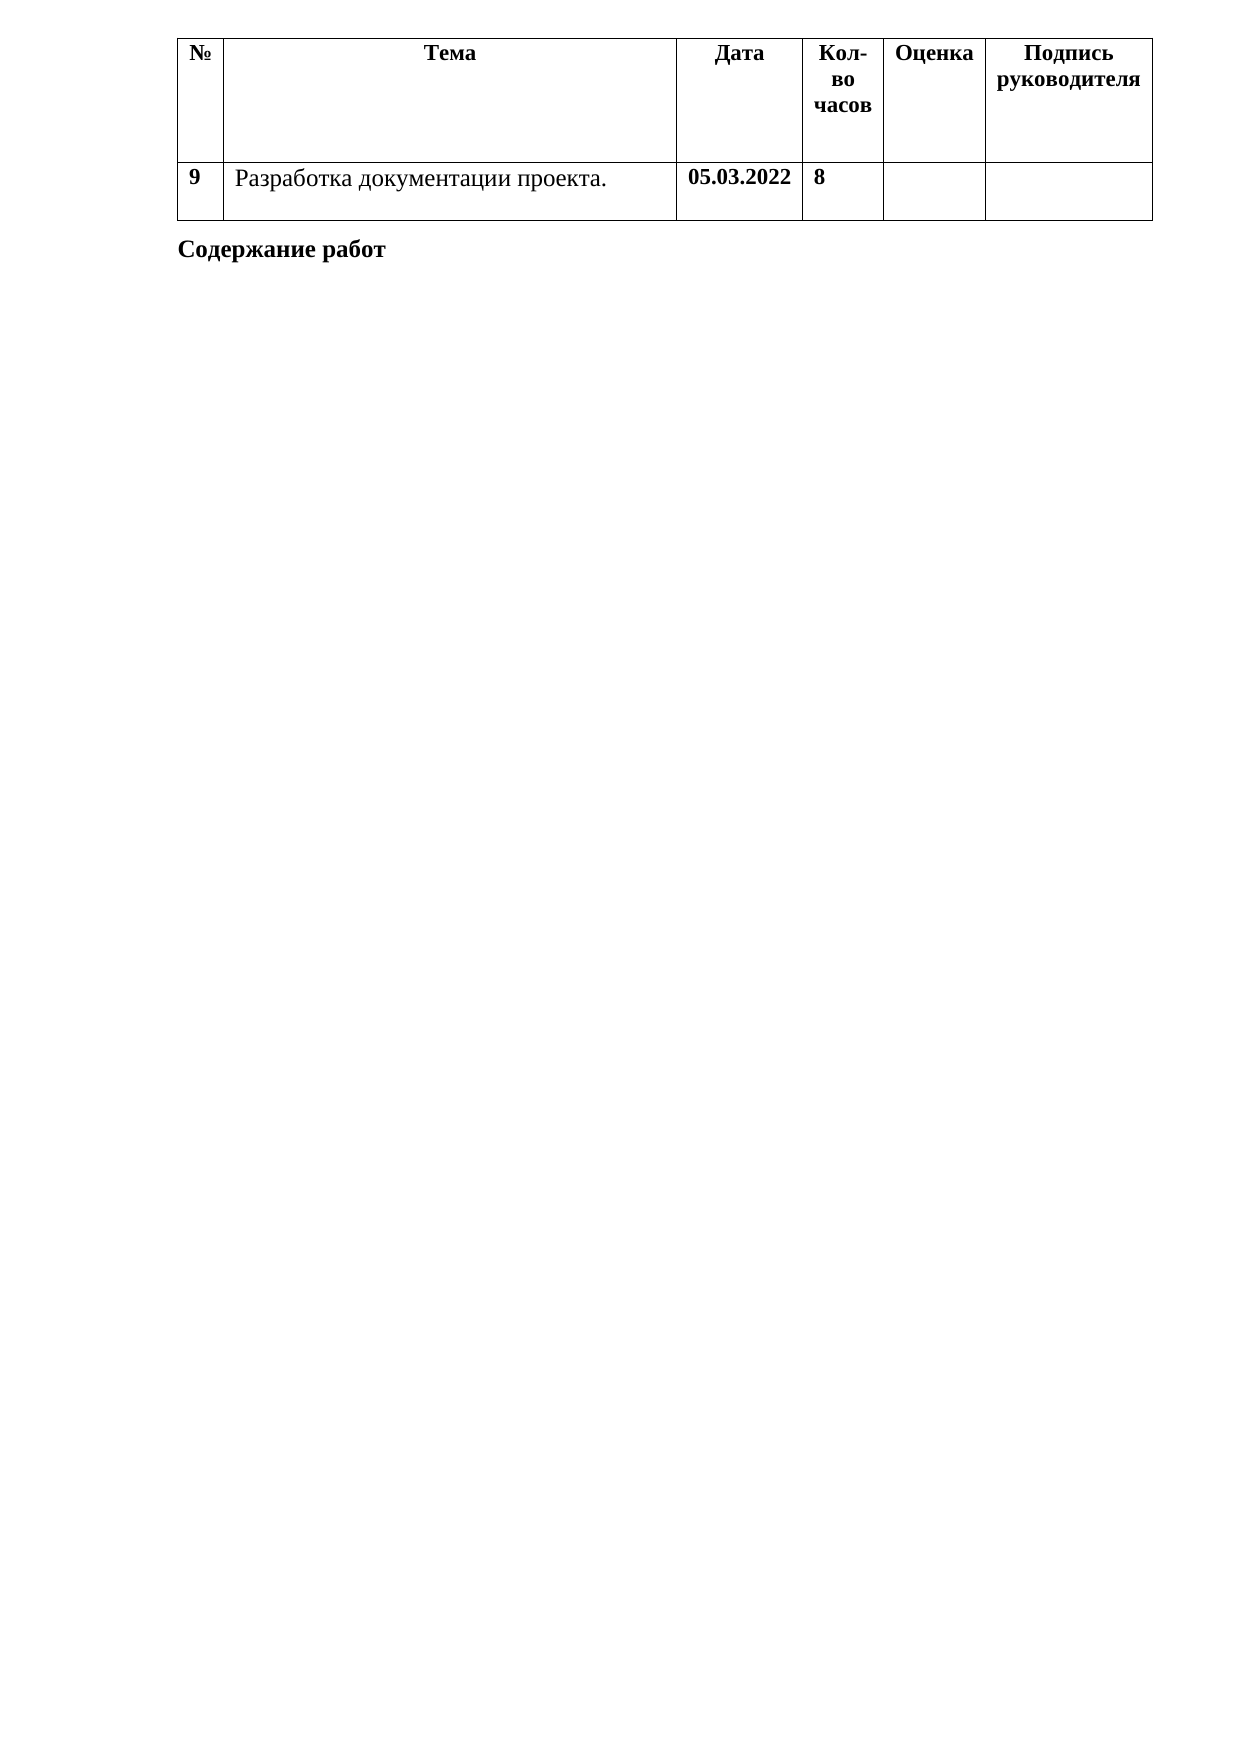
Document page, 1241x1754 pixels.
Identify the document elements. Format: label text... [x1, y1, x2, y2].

table_cell 9 [178, 163, 223, 220]
table_cell 8 [803, 163, 883, 220]
table_header Дата [677, 39, 802, 162]
table_cell Разработка документации проекта. [224, 163, 676, 220]
table_header Подпись руководителя [986, 39, 1152, 162]
table_header Оценка [884, 39, 985, 162]
table_cell [986, 163, 1152, 220]
table_header Кол-во часов [803, 39, 883, 162]
table_cell 05.03.2022 [677, 163, 802, 220]
table_header № [178, 39, 223, 162]
table_header Тема [224, 39, 676, 162]
text Содержание работ [177, 234, 1152, 263]
table_cell [884, 163, 985, 220]
